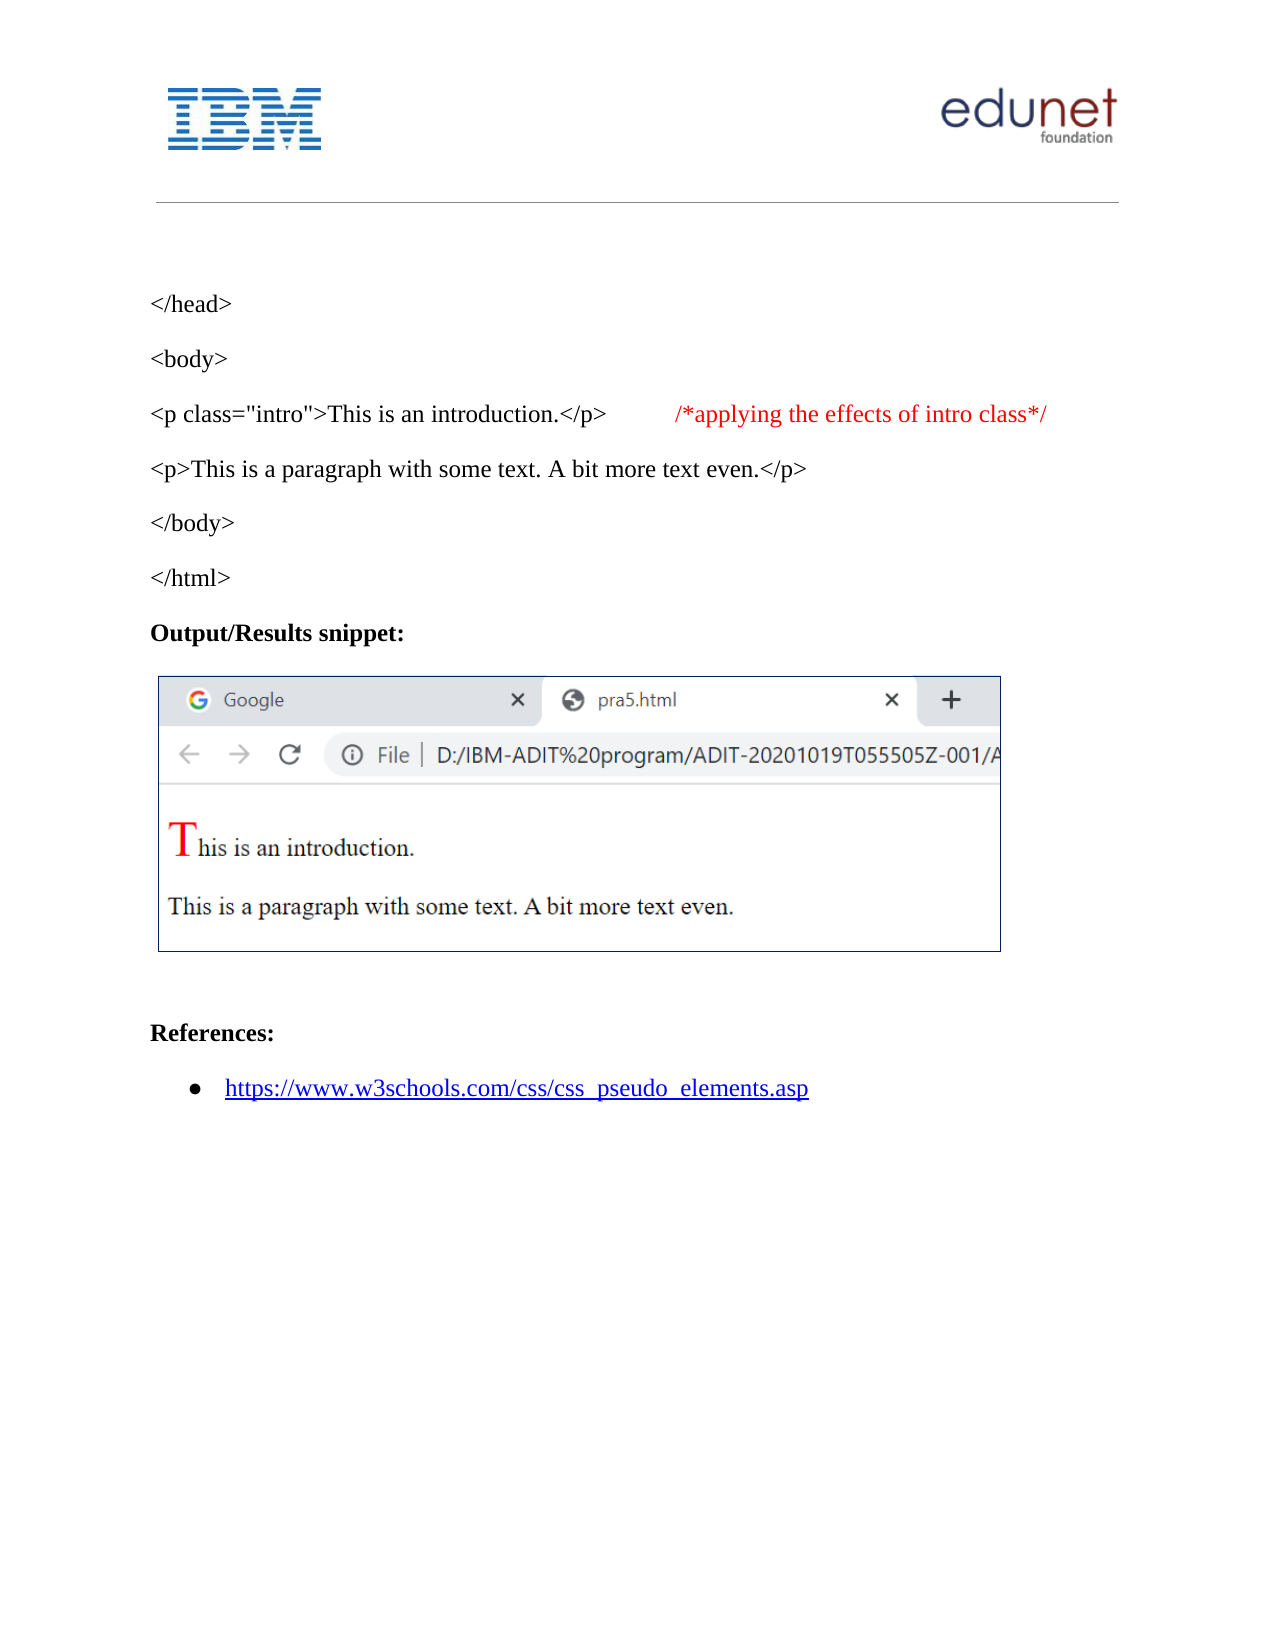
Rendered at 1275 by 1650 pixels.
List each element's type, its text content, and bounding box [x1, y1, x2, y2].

text <p class="intro">This is an introduction.</p> /*applying the effects of intro class*/ [150, 399, 1137, 428]
text </head> [150, 289, 1137, 318]
picture [168, 88, 321, 150]
text <p>This is a paragraph with some text. A bit more text even.</p> [150, 454, 1137, 482]
text </body> [150, 508, 1137, 537]
picture [939, 78, 1122, 150]
text References: [150, 1018, 1137, 1047]
text <body> [150, 344, 1137, 373]
text </html> [150, 563, 1137, 592]
picture [159, 677, 1000, 951]
text Output/Results snippet: [150, 618, 1137, 646]
text ● https://www.w3schools.com/css/css_pseudo_elements.asp [187, 1073, 1137, 1102]
